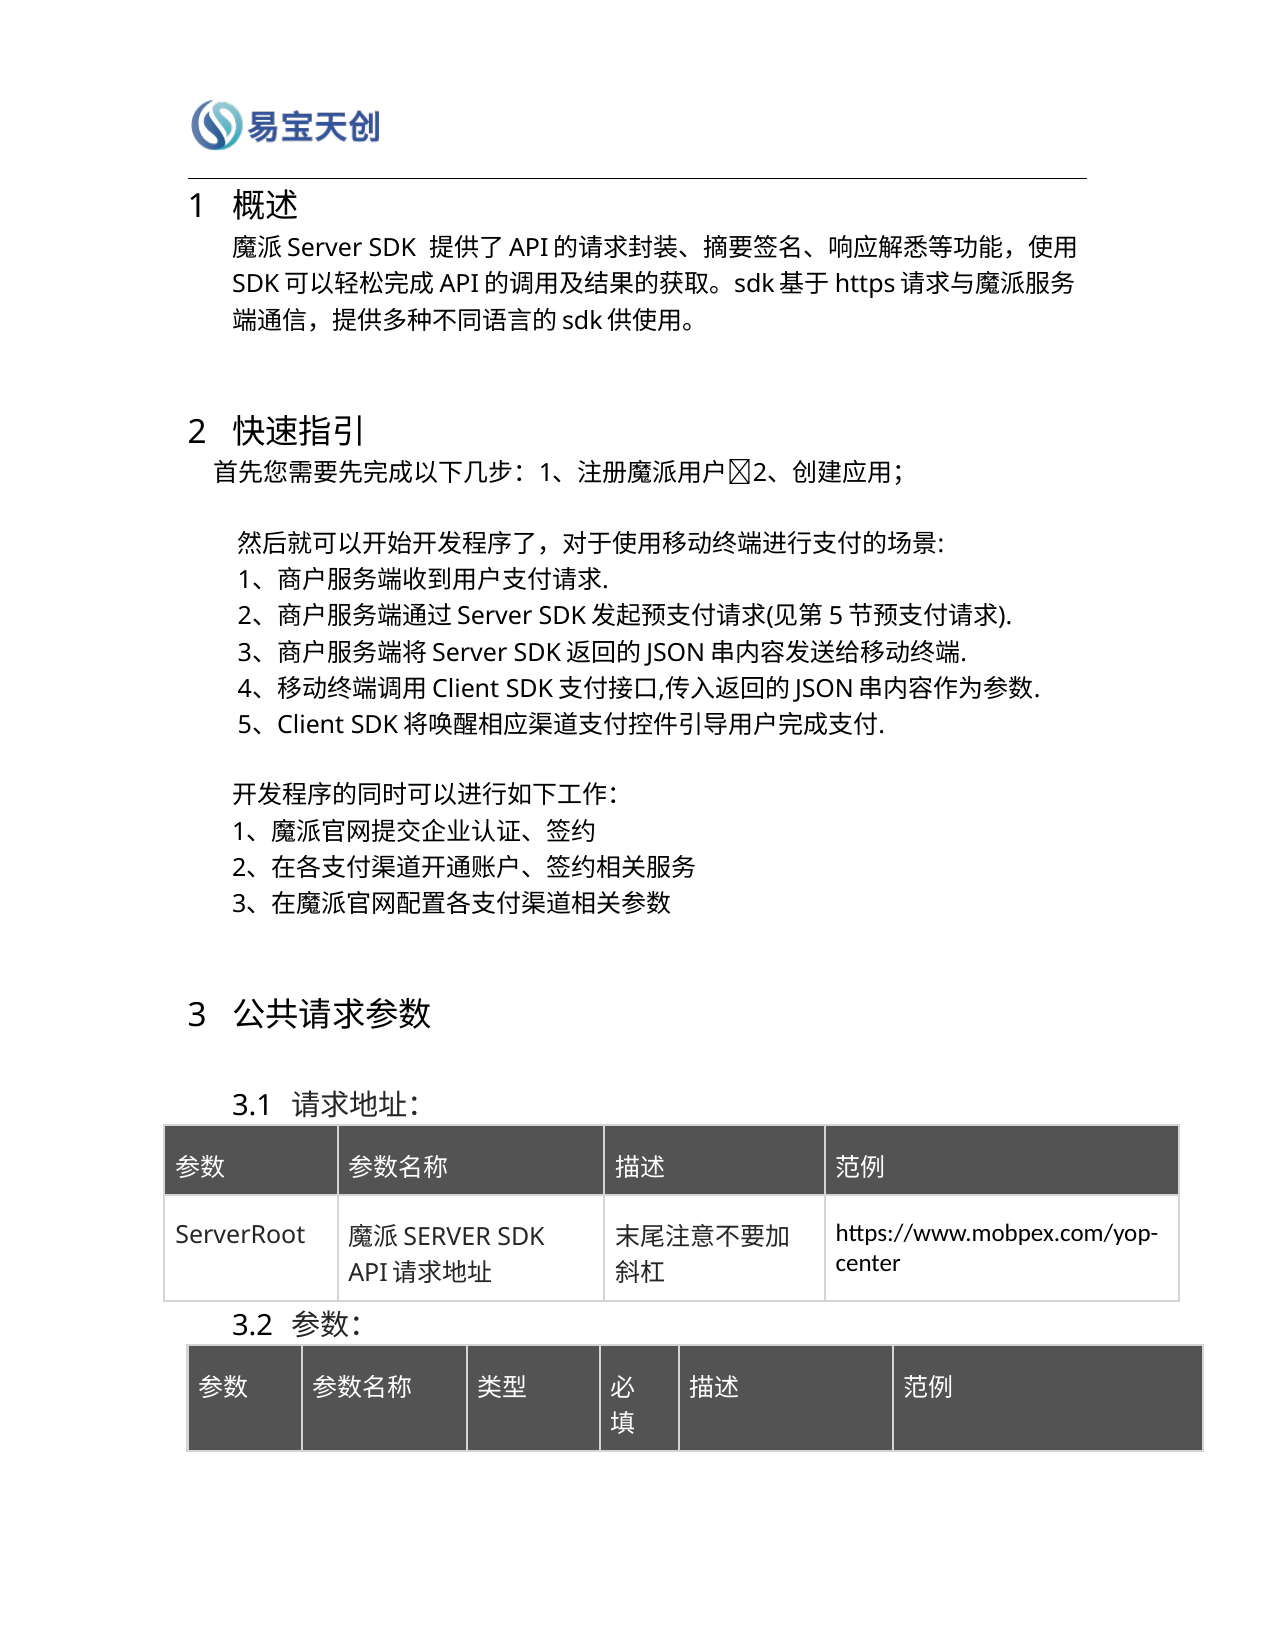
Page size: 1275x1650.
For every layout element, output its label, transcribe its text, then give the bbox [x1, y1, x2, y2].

text 首先您需要先完成以下几步：1、注册魔派用户2、创建应用； [187, 453, 1087, 489]
list 1、魔派官网提交企业认证、签约 [232, 811, 1087, 847]
list 公共请求参数 [187, 988, 1087, 1036]
text 4、移动终端调用Client SDK支付接口,传入返回的JSON串内容作为参数. [187, 668, 1087, 704]
table_cell ServerRoot [165, 1196, 337, 1299]
list 3、在魔派官网配置各支付渠道相关参数 [232, 883, 1087, 920]
table_cell 末尾注意不要加斜杠 [605, 1196, 824, 1299]
list 快速指引 [187, 404, 1087, 453]
table_header 参数 [165, 1126, 337, 1194]
text 2、商户服务端通过Server SDK发起预支付请求(见第5节预支付请求). [187, 596, 1087, 632]
table_header 范例 [826, 1126, 1178, 1194]
table_header 描述 [605, 1126, 824, 1194]
table_cell https://www.mobpex.com/yop-center [826, 1196, 1178, 1299]
table_header 必填 [601, 1346, 678, 1450]
table_header 参数名称 [339, 1126, 603, 1194]
text 然后就可以开始开发程序了，对于使用移动终端进行支付的场景: [187, 523, 1087, 559]
table_cell 魔派SERVER SDK API请求地址 [339, 1196, 603, 1299]
text 5、Client SDK将唤醒相应渠道支付控件引导用户完成支付. [187, 704, 1087, 741]
table_header 描述 [680, 1346, 892, 1450]
table_header 参数 [189, 1346, 301, 1450]
list 概述 [187, 179, 1087, 228]
table_header 范例 [894, 1346, 1202, 1450]
list 参数： [232, 1302, 1087, 1344]
picture [187, 75, 388, 176]
list 开发程序的同时可以进行如下工作： [232, 775, 1087, 811]
list 魔派Server SDK 提供了API的请求封装、摘要签名、响应解悉等功能，使用SDK可以轻松完成API的调用及结果的获取。sdk基于https请求与魔派服务端通信，提供多种不同语言的sdk供使用。 [232, 228, 1087, 336]
list 请求地址： [232, 1082, 1087, 1124]
text 3、商户服务端将Server SDK返回的JSON串内容发送给移动终端. [187, 632, 1087, 668]
list 2、在各支付渠道开通账户、签约相关服务 [232, 847, 1087, 883]
table_header 参数名称 [303, 1346, 466, 1450]
text 1、商户服务端收到用户支付请求. [187, 559, 1087, 596]
table_header 类型 [468, 1346, 599, 1450]
